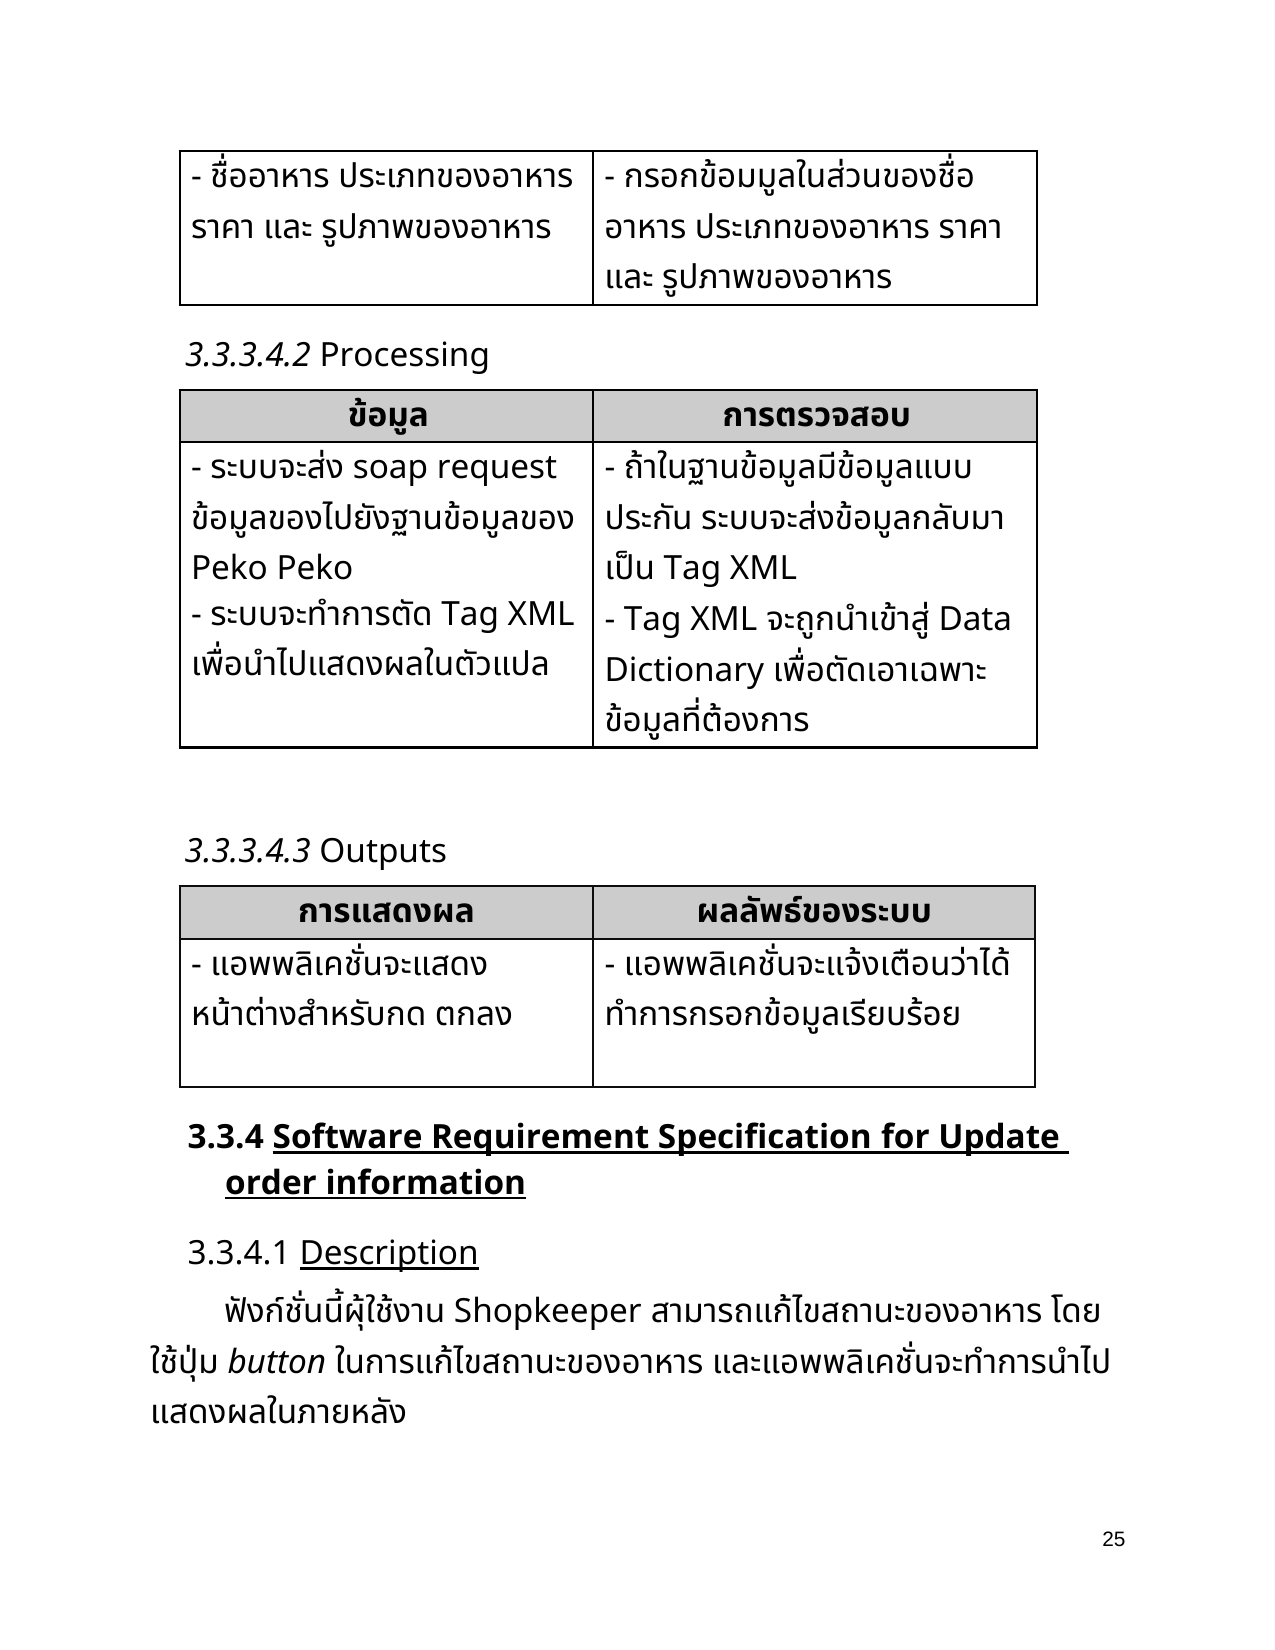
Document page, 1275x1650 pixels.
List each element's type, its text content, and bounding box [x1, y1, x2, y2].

subtitle 3.3.4.1 Description [187, 1229, 1125, 1274]
table_cell - ชื่ออาหาร ประเภทของอาหาร ราคา และ รูปภาพของอาหาร [181, 152, 592, 303]
subtitle 3.3.3.4.3 Outputs [150, 827, 1125, 873]
subtitle 3.3.4 Software Requirement Specification for Update order information [187, 1113, 1125, 1204]
table_header การตรวจสอบ [594, 391, 1036, 441]
table_header ข้อมูล [181, 391, 592, 441]
table_cell - ถ้าในฐานข้อมูลมีข้อมูลแบบประกัน ระบบจะส่งข้อมูลกลับมาเป็น Tag XML - Tag XML จะถูกนำเข้าสู่ Data Dictionary เพื่อตัดเอาเฉพาะข้อมูลที่ต้องการ [594, 443, 1036, 746]
list ฟังก์ชั่นนี้ผุ้ใช้งาน Shopkeeper สามารถแก้ไขสถานะของอาหาร โดยใช้ปุ่ม button ในการแก้ไขสถานะของอาหาร และแอพพลิเคชั่นจะทำการนำไปแสดงผลในภายหลัง [150, 1287, 1125, 1439]
subtitle 3.3.3.4.2 Processing [150, 331, 1125, 376]
table_header ผลลัพธ์ของระบบ [594, 887, 1034, 938]
table_header การแสดงผล [181, 887, 592, 938]
table_cell - ระบบจะส่ง soap request ข้อมูลของไปยังฐานข้อมูลของ Peko Peko - ระบบจะทำการตัด Tag XML เพื่อนำไปแสดงผลในตัวแปล [181, 443, 592, 746]
table_cell - แอพพลิเคชั่นจะแสดงหน้าต่างสำหรับกด ตกลง [181, 940, 592, 1086]
table_cell - แอพพลิเคชั่นจะแจ้งเตือนว่าได้ทำการกรอกข้อมูลเรียบร้อย [594, 940, 1034, 1086]
table_cell - กรอกข้อมมูลในส่วนของชื่ออาหาร ประเภทของอาหาร ราคา และ รูปภาพของอาหาร [594, 152, 1036, 303]
